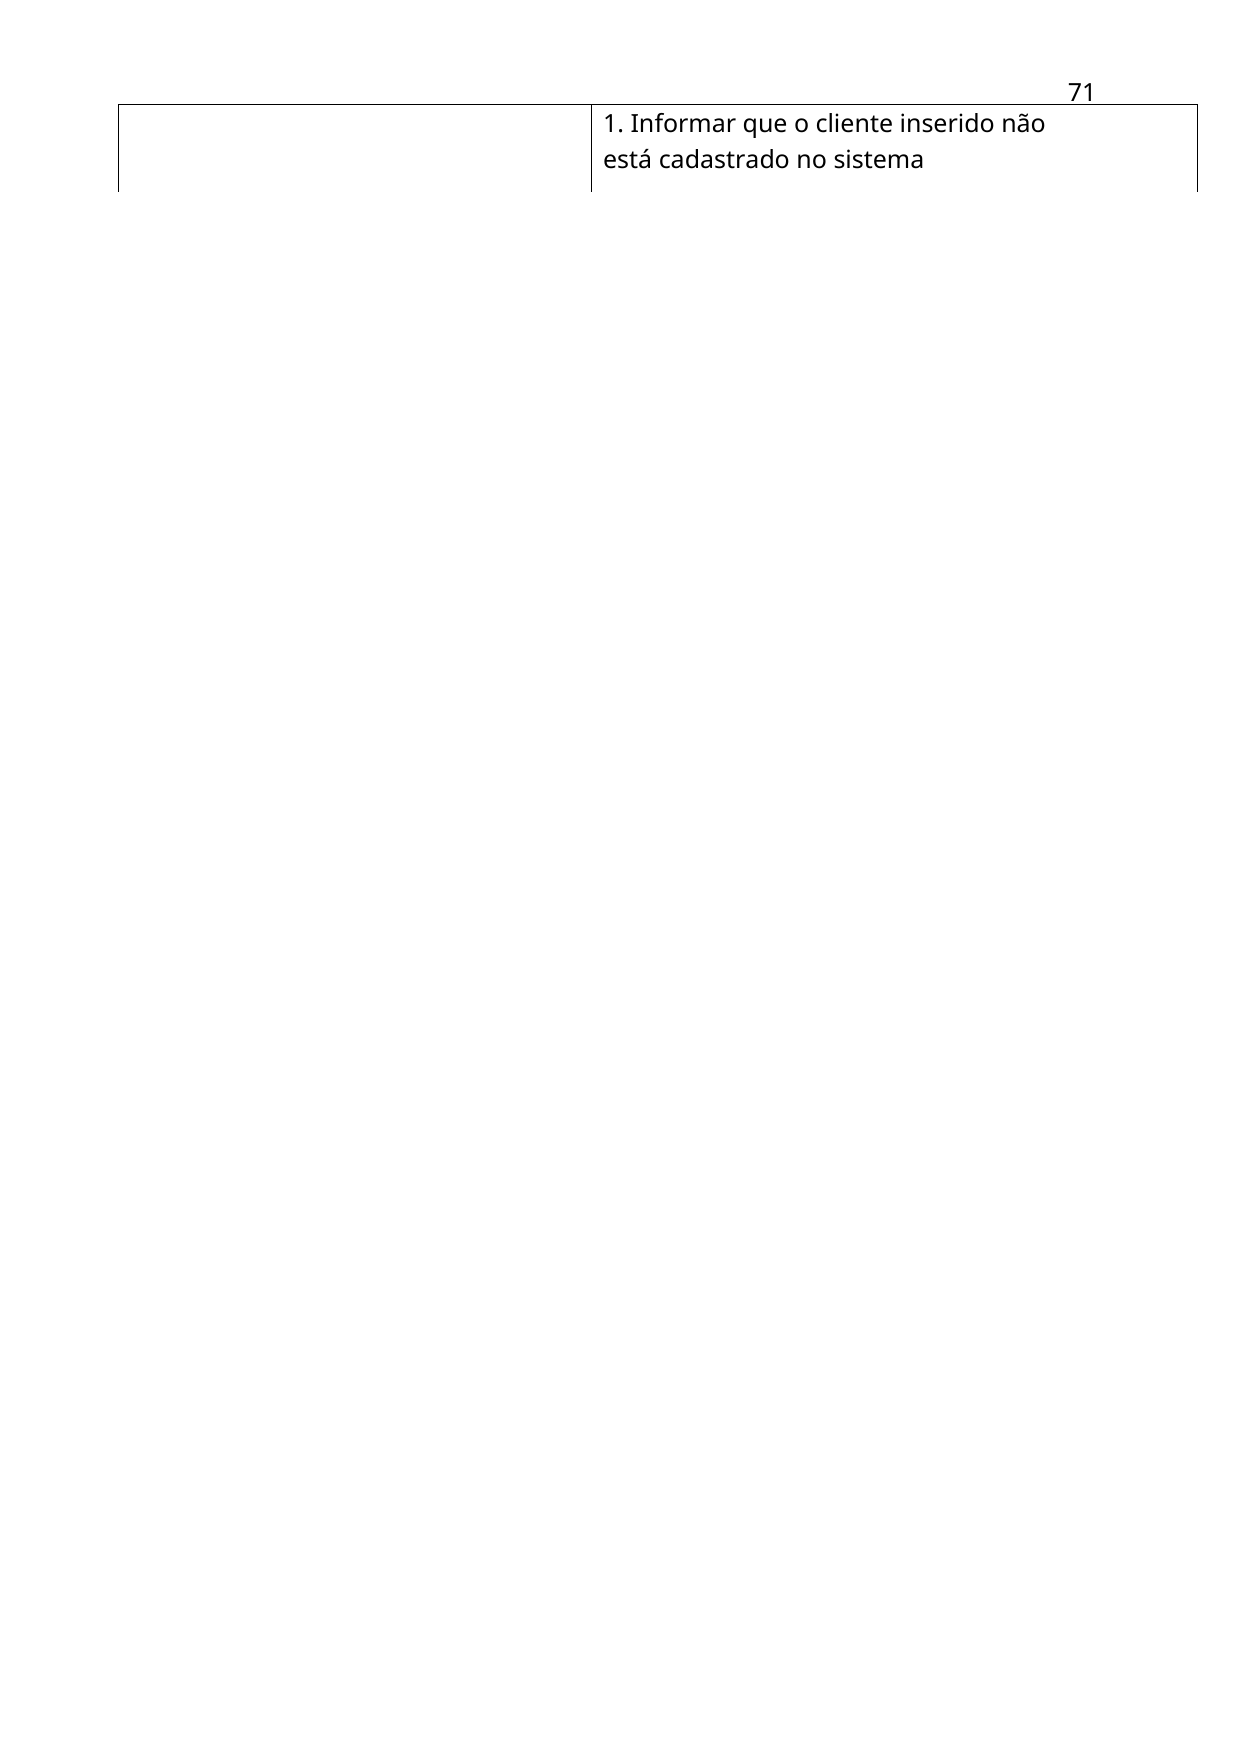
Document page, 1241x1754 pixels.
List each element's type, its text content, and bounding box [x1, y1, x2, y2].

table_cell 1. Informar que o cliente inserido não está cadastrado no sistema [592, 105, 1197, 192]
table_cell [119, 105, 591, 192]
